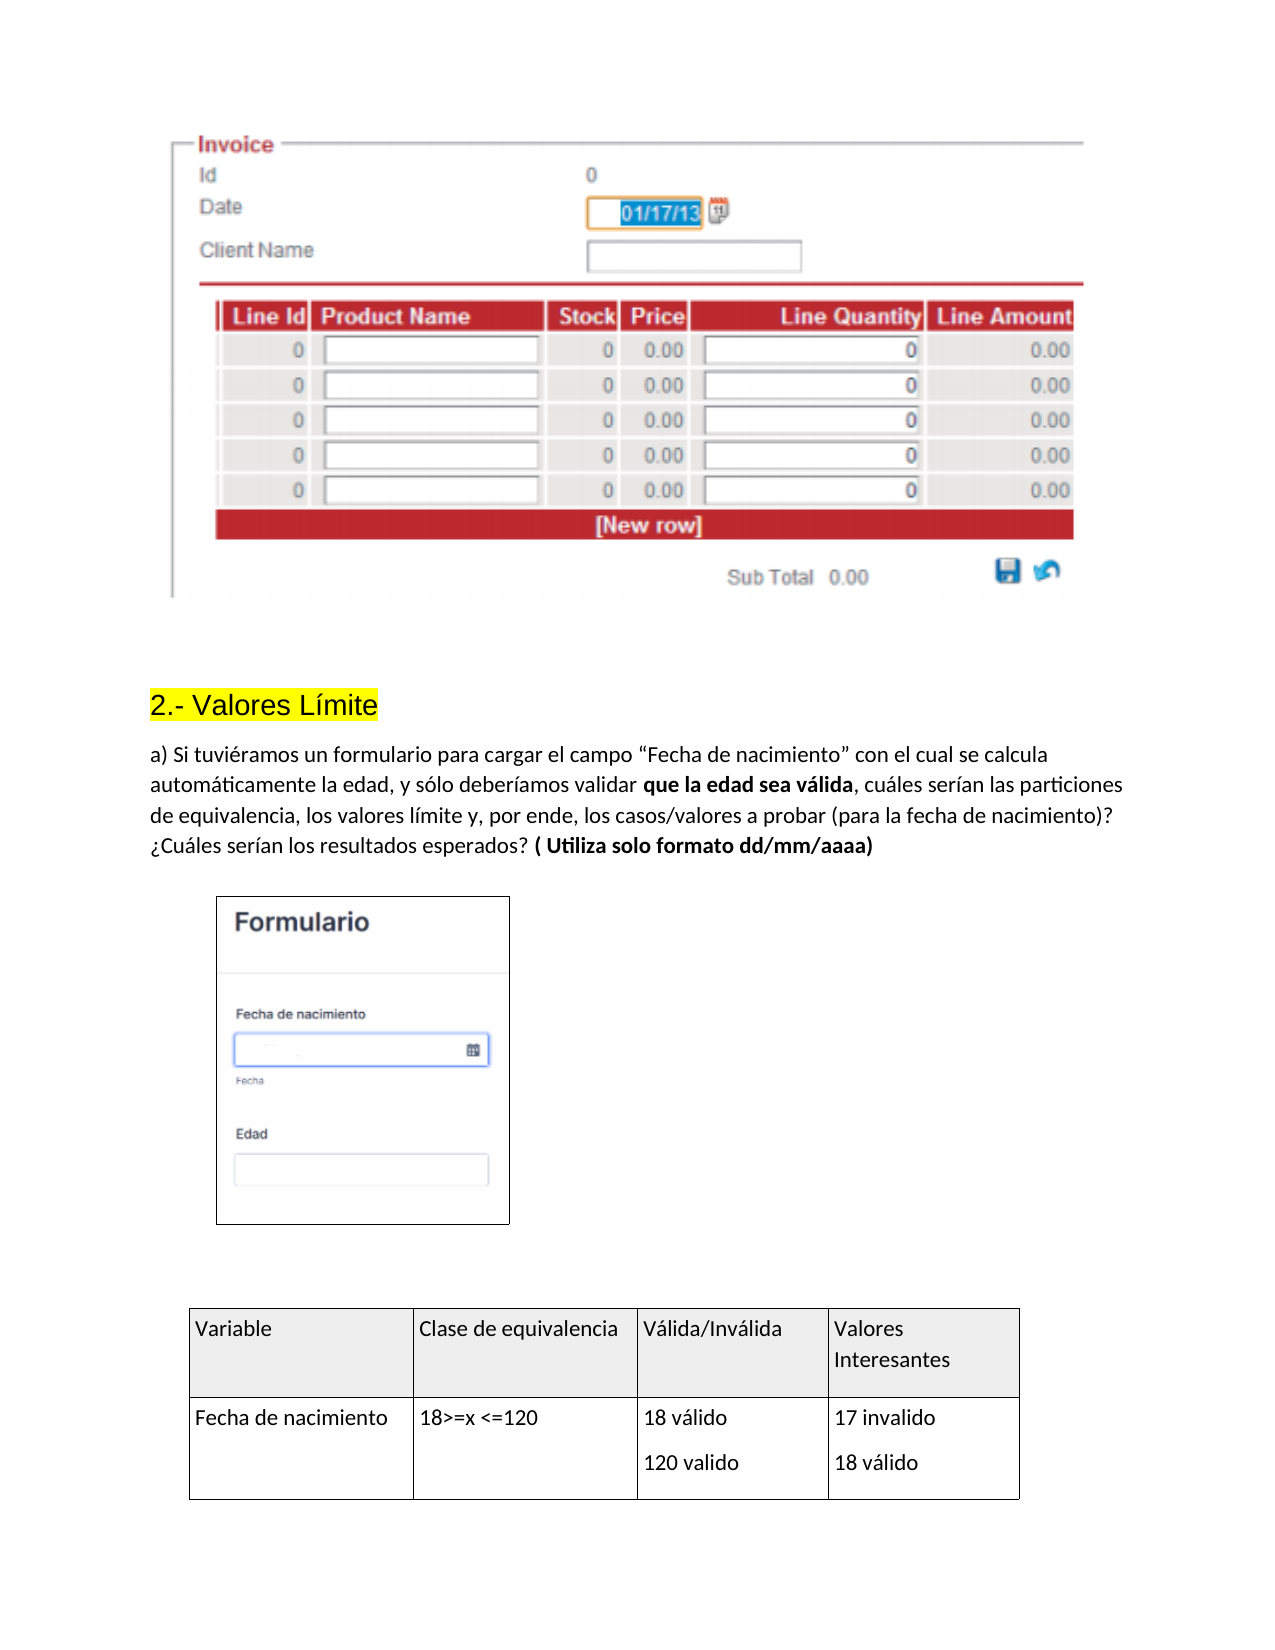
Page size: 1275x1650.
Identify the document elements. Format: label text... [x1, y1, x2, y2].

table_header Valores Interesantes [829, 1309, 1019, 1397]
text 2.- Valores Límite [150, 687, 1125, 721]
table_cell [638, 1398, 828, 1498]
table_header Clase de equivalencia [414, 1309, 637, 1397]
picture [150, 103, 1106, 622]
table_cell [829, 1398, 1019, 1498]
table_header Válida/Inválida [638, 1309, 828, 1397]
table_cell 18>=x <=120 [414, 1398, 637, 1498]
table_header Variable [190, 1309, 413, 1397]
picture [217, 897, 509, 1224]
table_cell Fecha de nacimiento [190, 1398, 413, 1498]
text a) Si tuviéramos un formulario para cargar el campo “Fecha de nacimiento” con el cual se calcula automáticamente la edad, y sólo deberíamos validar que la edad sea válida, cuáles serían las particiones de equivalencia, los valores límite y, por ende, los casos/valores a probar (para la fecha de nacimiento)? ¿Cuáles serían los resultados esperados? ( Utiliza solo formato dd/mm/aaaa) [150, 740, 1125, 859]
